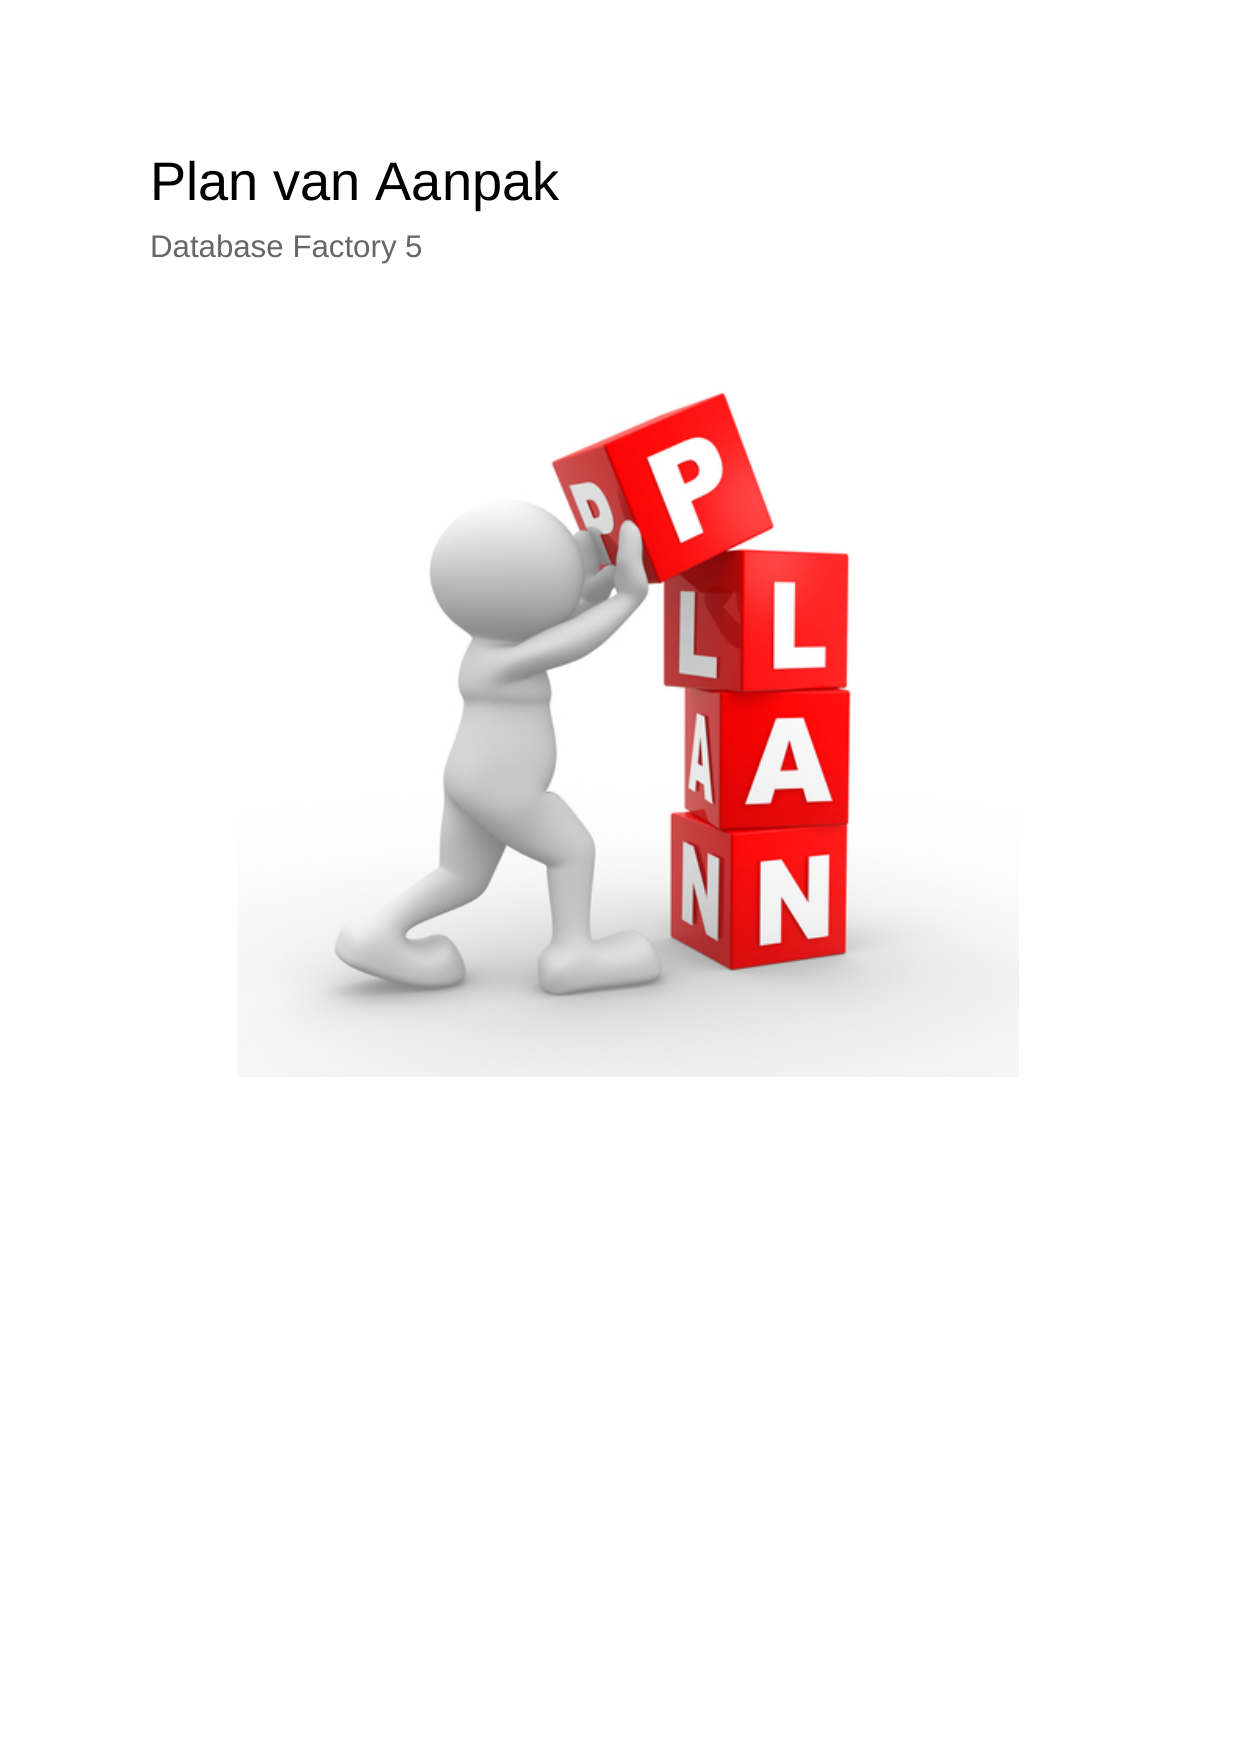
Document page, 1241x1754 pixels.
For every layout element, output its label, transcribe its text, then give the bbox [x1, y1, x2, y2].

subtitle Database Factory 5 [150, 228, 1090, 264]
picture [237, 345, 1019, 1077]
title Plan van Aanpak [150, 150, 1090, 212]
